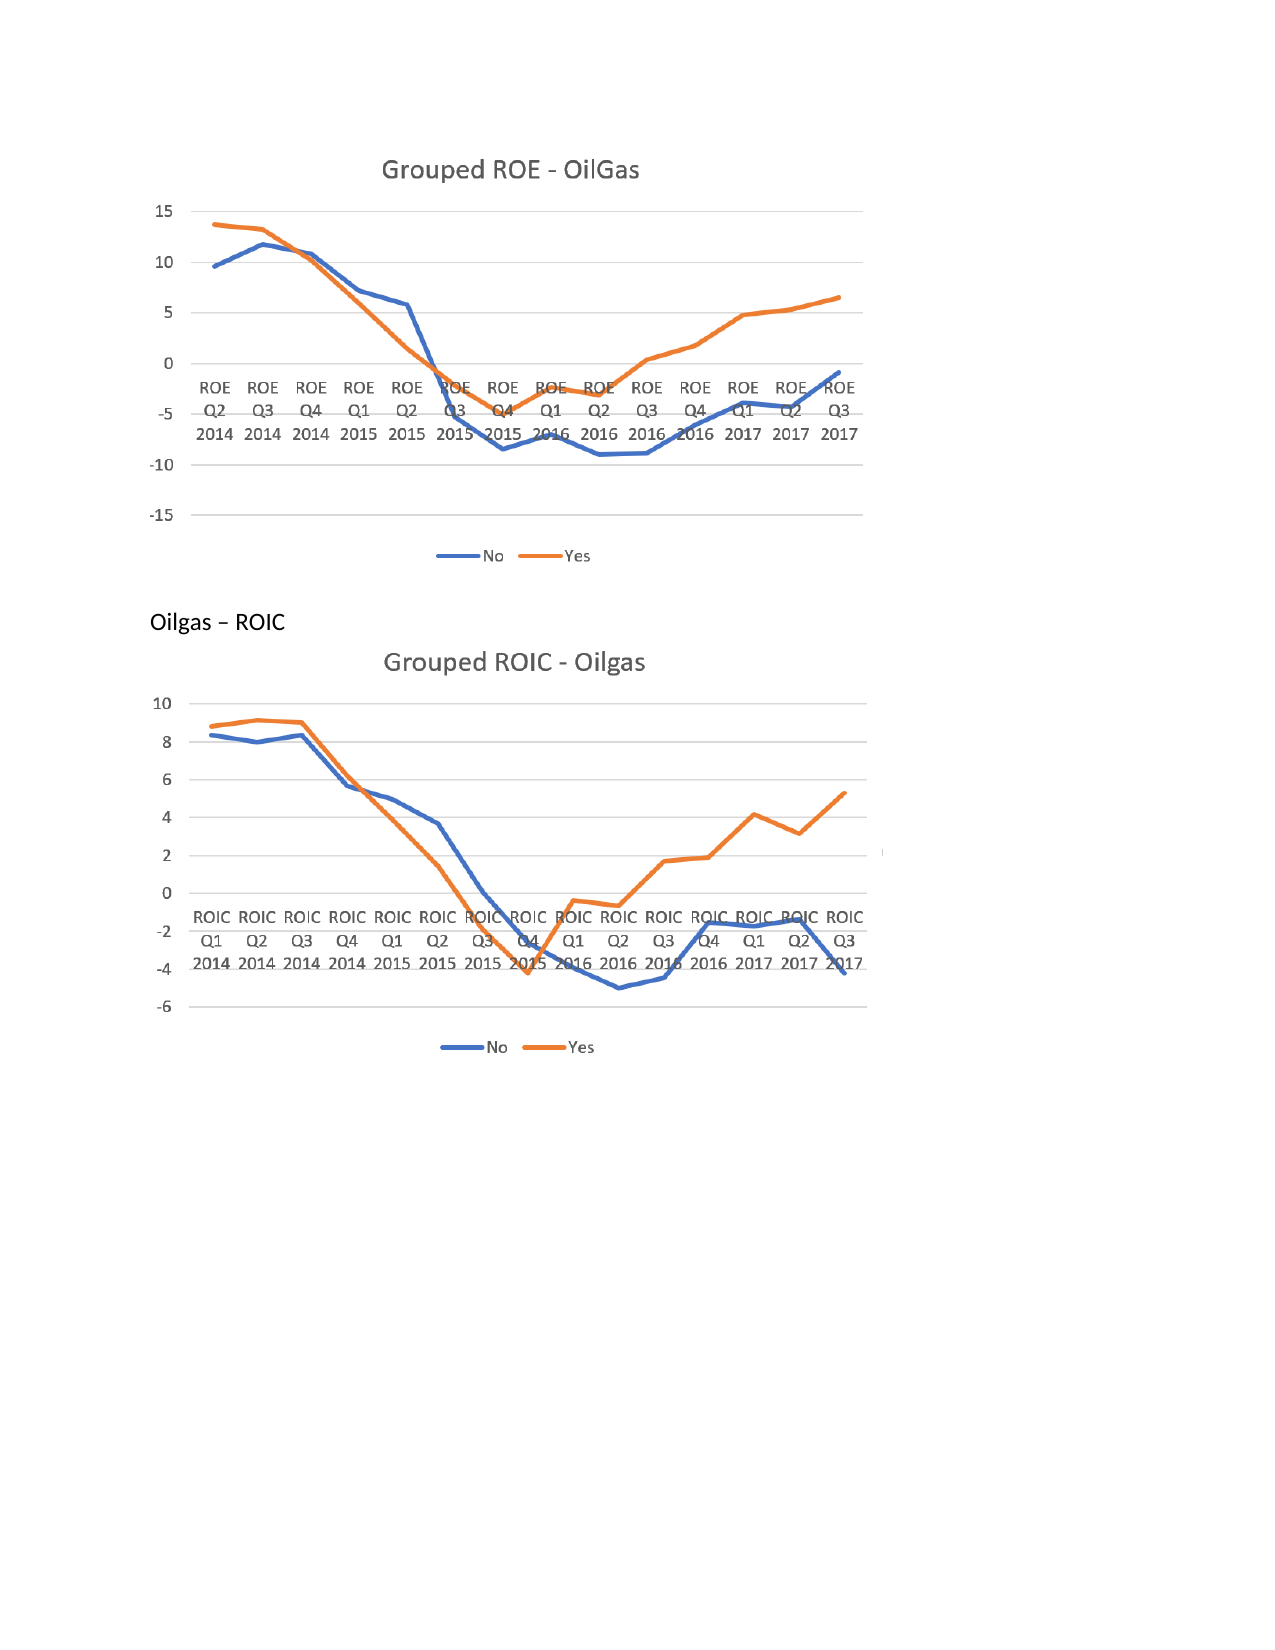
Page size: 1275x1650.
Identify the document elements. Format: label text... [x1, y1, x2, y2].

picture [150, 150, 876, 576]
picture [150, 636, 883, 1066]
text Oilgas – ROIC [150, 606, 1125, 636]
